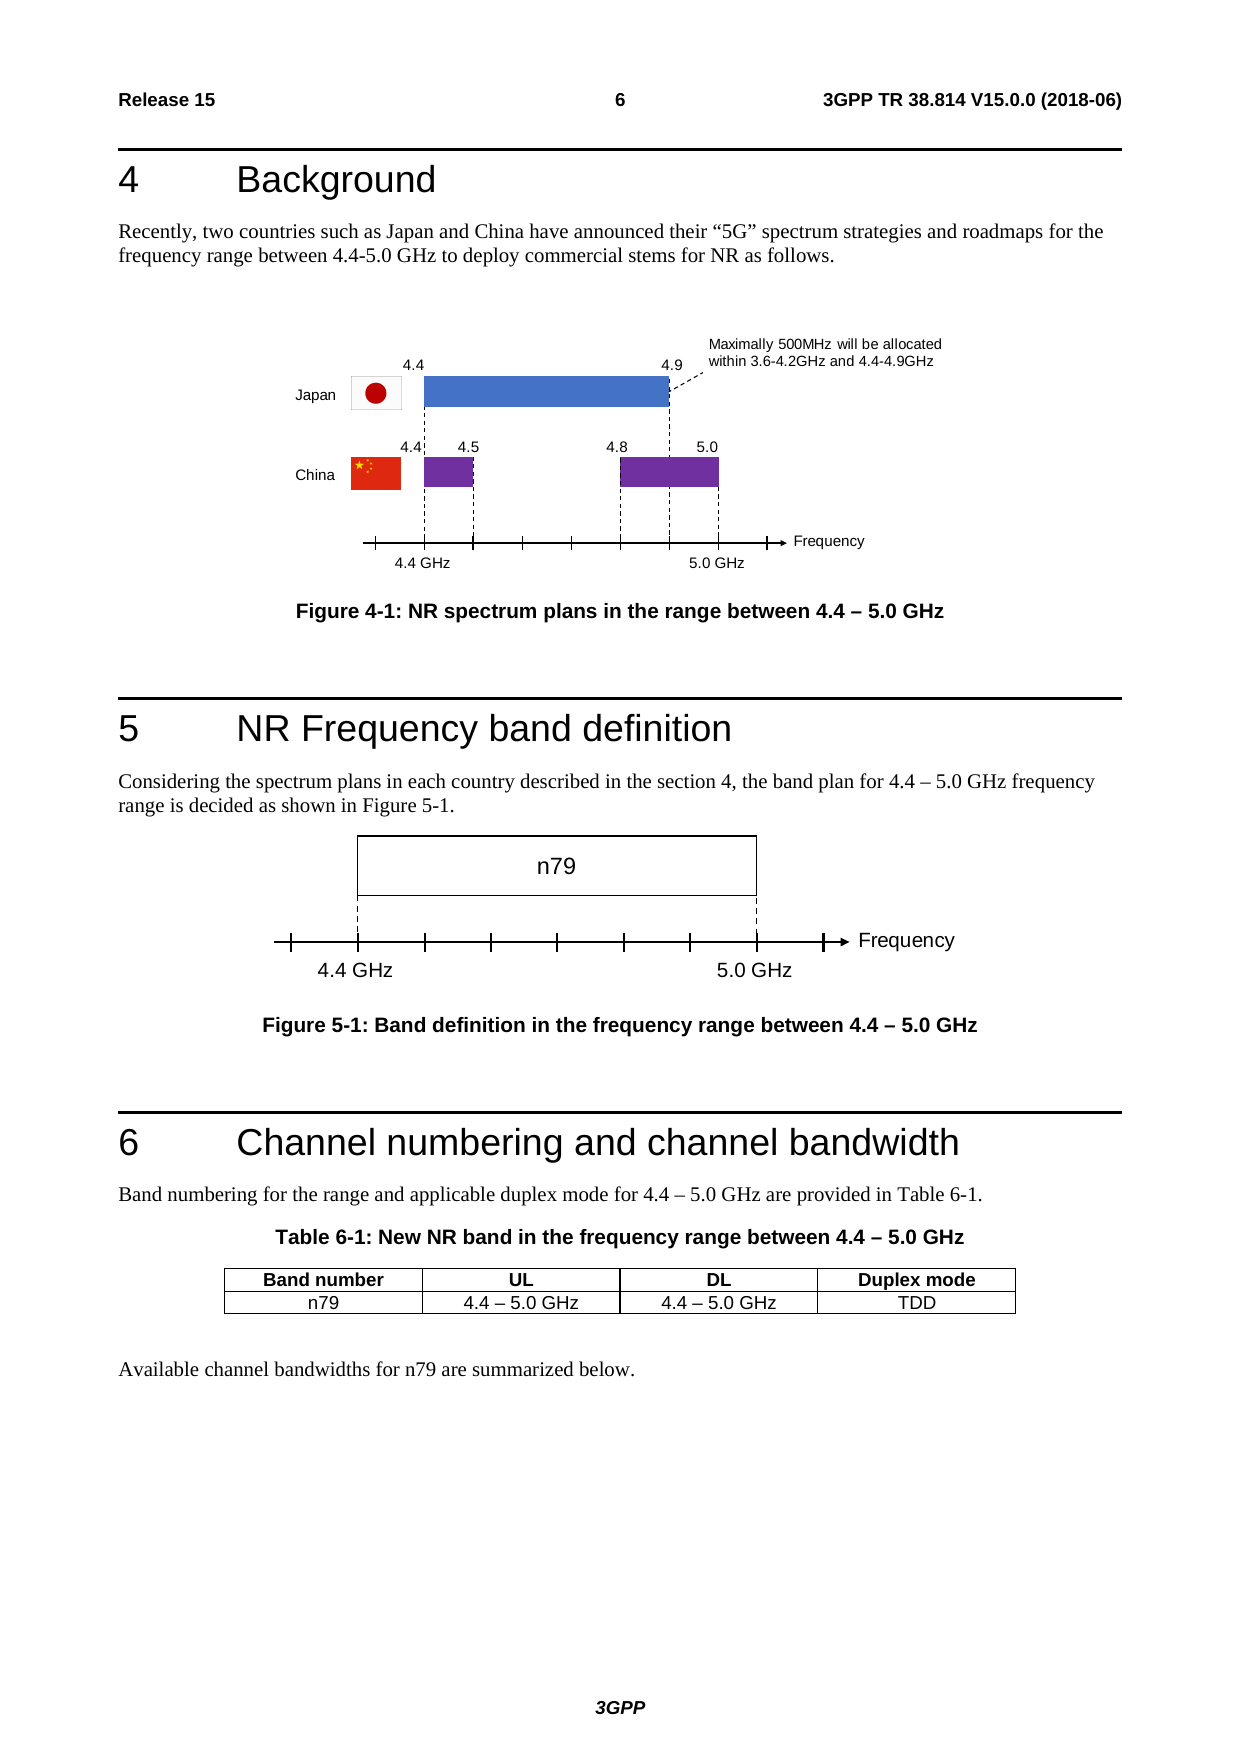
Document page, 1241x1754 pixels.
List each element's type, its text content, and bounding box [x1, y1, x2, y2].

text Band numbering for the range and applicable duplex mode for 4.4 – 5.0 GHz are provided in Table 6-1. [118, 1182, 1122, 1206]
text Figure 4-1: NR spectrum plans in the range between 4.4 – 5.0 GHz [118, 599, 1122, 623]
text Figure 5-1: Band definition in the frequency range between 4.4 – 5.0 GHz [118, 1013, 1122, 1037]
table_header Band number [225, 1269, 422, 1291]
subtitle 6 Channel numbering and channel bandwidth [118, 1114, 1122, 1164]
table_cell 4.4 – 5.0 GHz [423, 1292, 619, 1313]
table_cell TDD [818, 1292, 1015, 1313]
text Available channel bandwidths for n79 are summarized below. [118, 1357, 1122, 1381]
table_cell n79 [225, 1292, 422, 1313]
subtitle 4 Background [118, 151, 1122, 200]
table_header UL [423, 1269, 619, 1291]
text Table 6-1: New NR band in the frequency range between 4.4 – 5.0 GHz [118, 1225, 1122, 1249]
text Recently, two countries such as Japan and China have announced their “5G” spectrum strategies and roadmaps for the frequency range between 4.4-5.0 GHz to deploy commercial stems for NR as follows. [118, 219, 1122, 267]
subtitle 5 NR Frequency band definition [118, 700, 1122, 750]
table_header DL [621, 1269, 817, 1291]
table_cell 4.4 – 5.0 GHz [621, 1292, 817, 1313]
table_header Duplex mode [818, 1269, 1015, 1291]
text Considering the spectrum plans in each country described in the section 4, the band plan for 4.4 – 5.0 GHz frequency range is decided as shown in Figure 5-1. [118, 768, 1122, 817]
